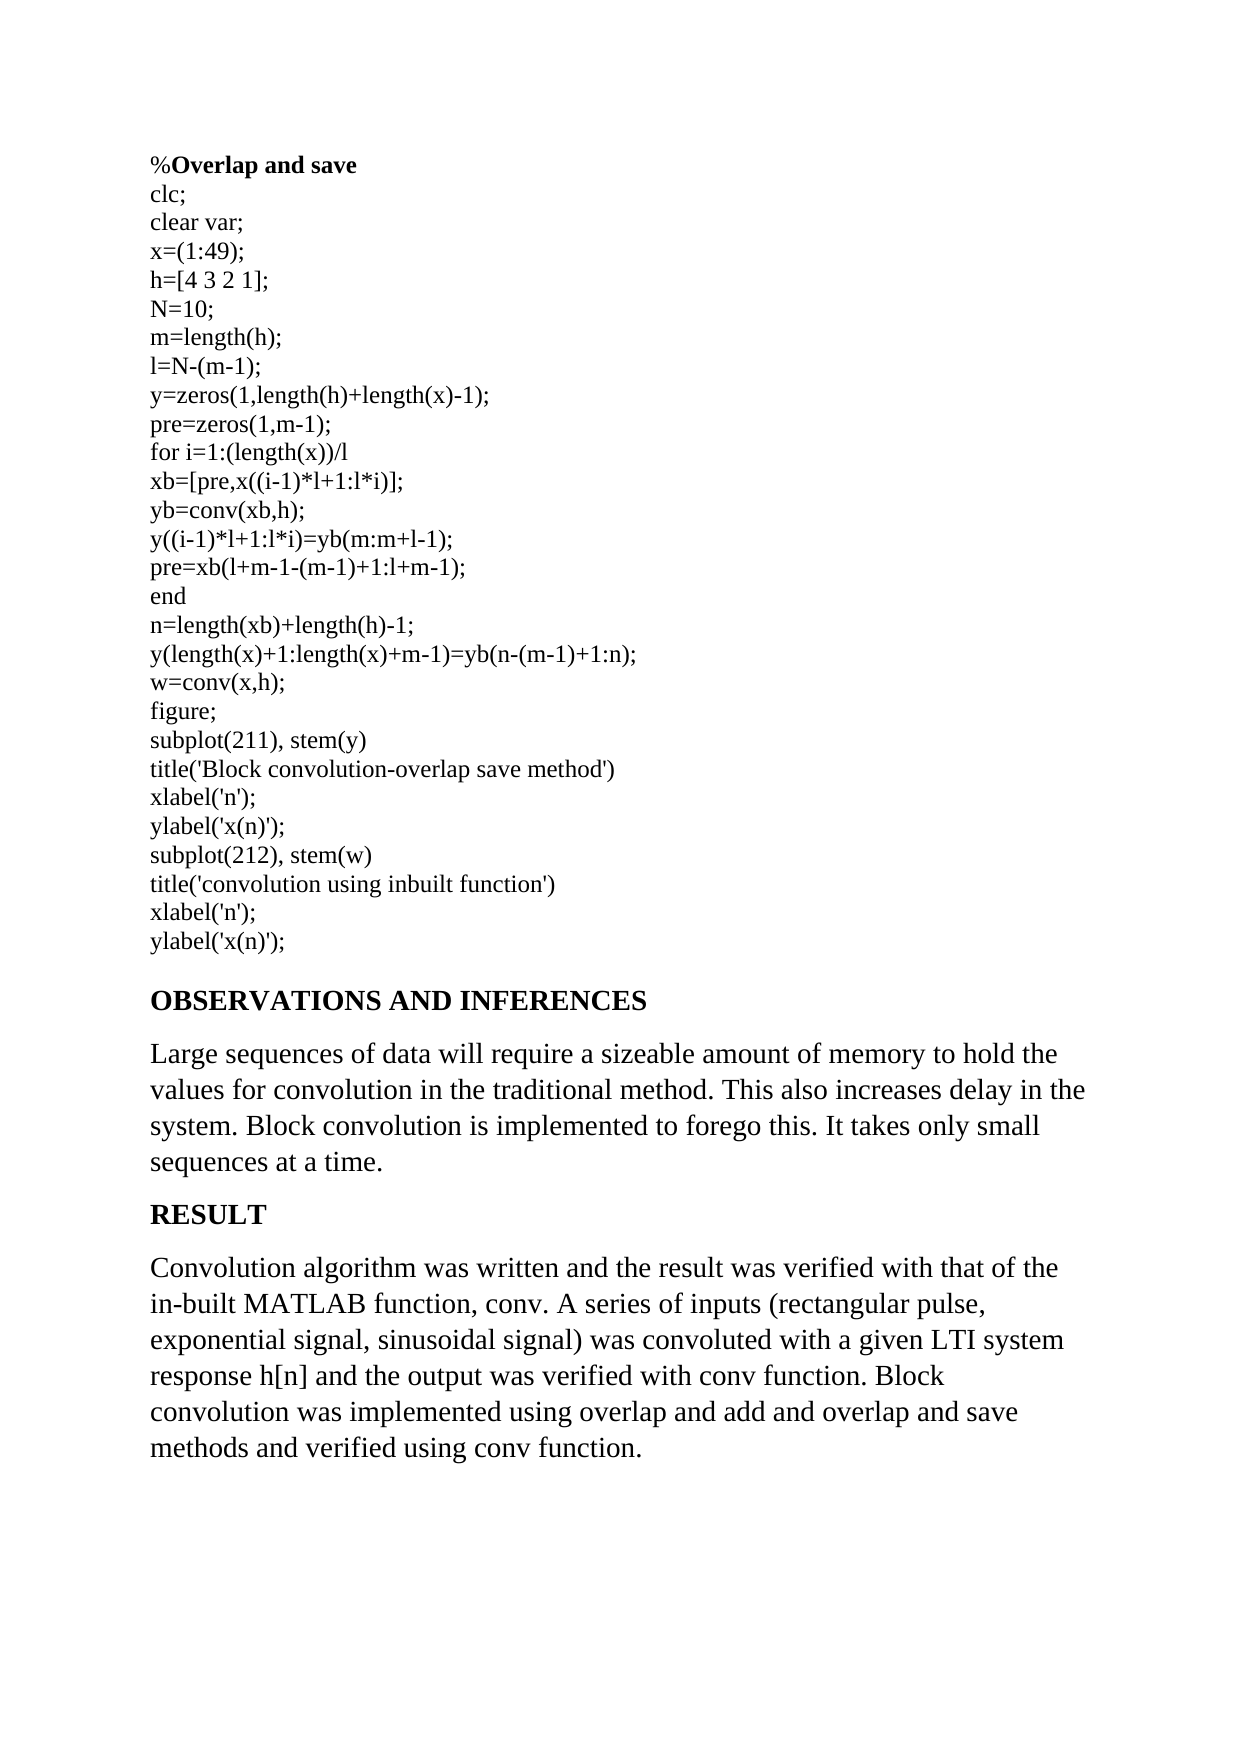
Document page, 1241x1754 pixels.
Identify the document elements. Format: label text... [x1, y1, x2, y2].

text y=zeros(1,length(h)+length(x)-1); [150, 380, 1090, 409]
text figure; [150, 696, 1090, 725]
text xlabel('n'); [150, 897, 1090, 926]
text clear var; [150, 207, 1090, 236]
text %Overlap and save [150, 150, 1090, 179]
text n=length(xb)+length(h)-1; [150, 610, 1090, 639]
text l=N-(m-1); [150, 351, 1090, 380]
text OBSERVATIONS AND INFERENCES [150, 983, 1090, 1017]
text clc; [150, 179, 1090, 207]
text w=conv(x,h); [150, 667, 1090, 696]
text pre=zeros(1,m-1); [150, 409, 1090, 437]
text RESULT [150, 1197, 1090, 1231]
text subplot(212), stem(w) [150, 840, 1090, 869]
text title('convolution using inbuilt function') [150, 869, 1090, 897]
text y((i-1)*l+1:l*i)=yb(m:m+l-1); [150, 524, 1090, 552]
text title('Block convolution-overlap save method') [150, 754, 1090, 782]
text h=[4 3 2 1]; [150, 265, 1090, 294]
text Convolution algorithm was written and the result was verified with that of the in-built MATLAB function, conv. A series of inputs (rectangular pulse, exponential signal, sinusoidal signal) was convoluted with a given LTI system response h[n] and the output was verified with conv function. Block convolution was implemented using overlap and add and overlap and save methods and verified using conv function. [150, 1250, 1090, 1464]
text yb=conv(xb,h); [150, 495, 1090, 524]
text N=10; [150, 294, 1090, 322]
text Large sequences of data will require a sizeable amount of memory to hold the values for convolution in the traditional method. This also increases delay in the system. Block convolution is implemented to forego this. It takes only small sequences at a time. [150, 1036, 1090, 1178]
text ylabel('x(n)'); [150, 811, 1090, 840]
text pre=xb(l+m-1-(m-1)+1:l+m-1); [150, 552, 1090, 581]
text xb=[pre,x((i-1)*l+1:l*i)]; [150, 466, 1090, 495]
text x=(1:49); [150, 236, 1090, 265]
text xlabel('n'); [150, 782, 1090, 811]
text y(length(x)+1:length(x)+m-1)=yb(n-(m-1)+1:n); [150, 639, 1090, 667]
text subplot(211), stem(y) [150, 725, 1090, 754]
text m=length(h); [150, 322, 1090, 351]
text end [150, 581, 1090, 610]
text ylabel('x(n)'); [150, 926, 1090, 955]
text for i=1:(length(x))/l [150, 437, 1090, 466]
